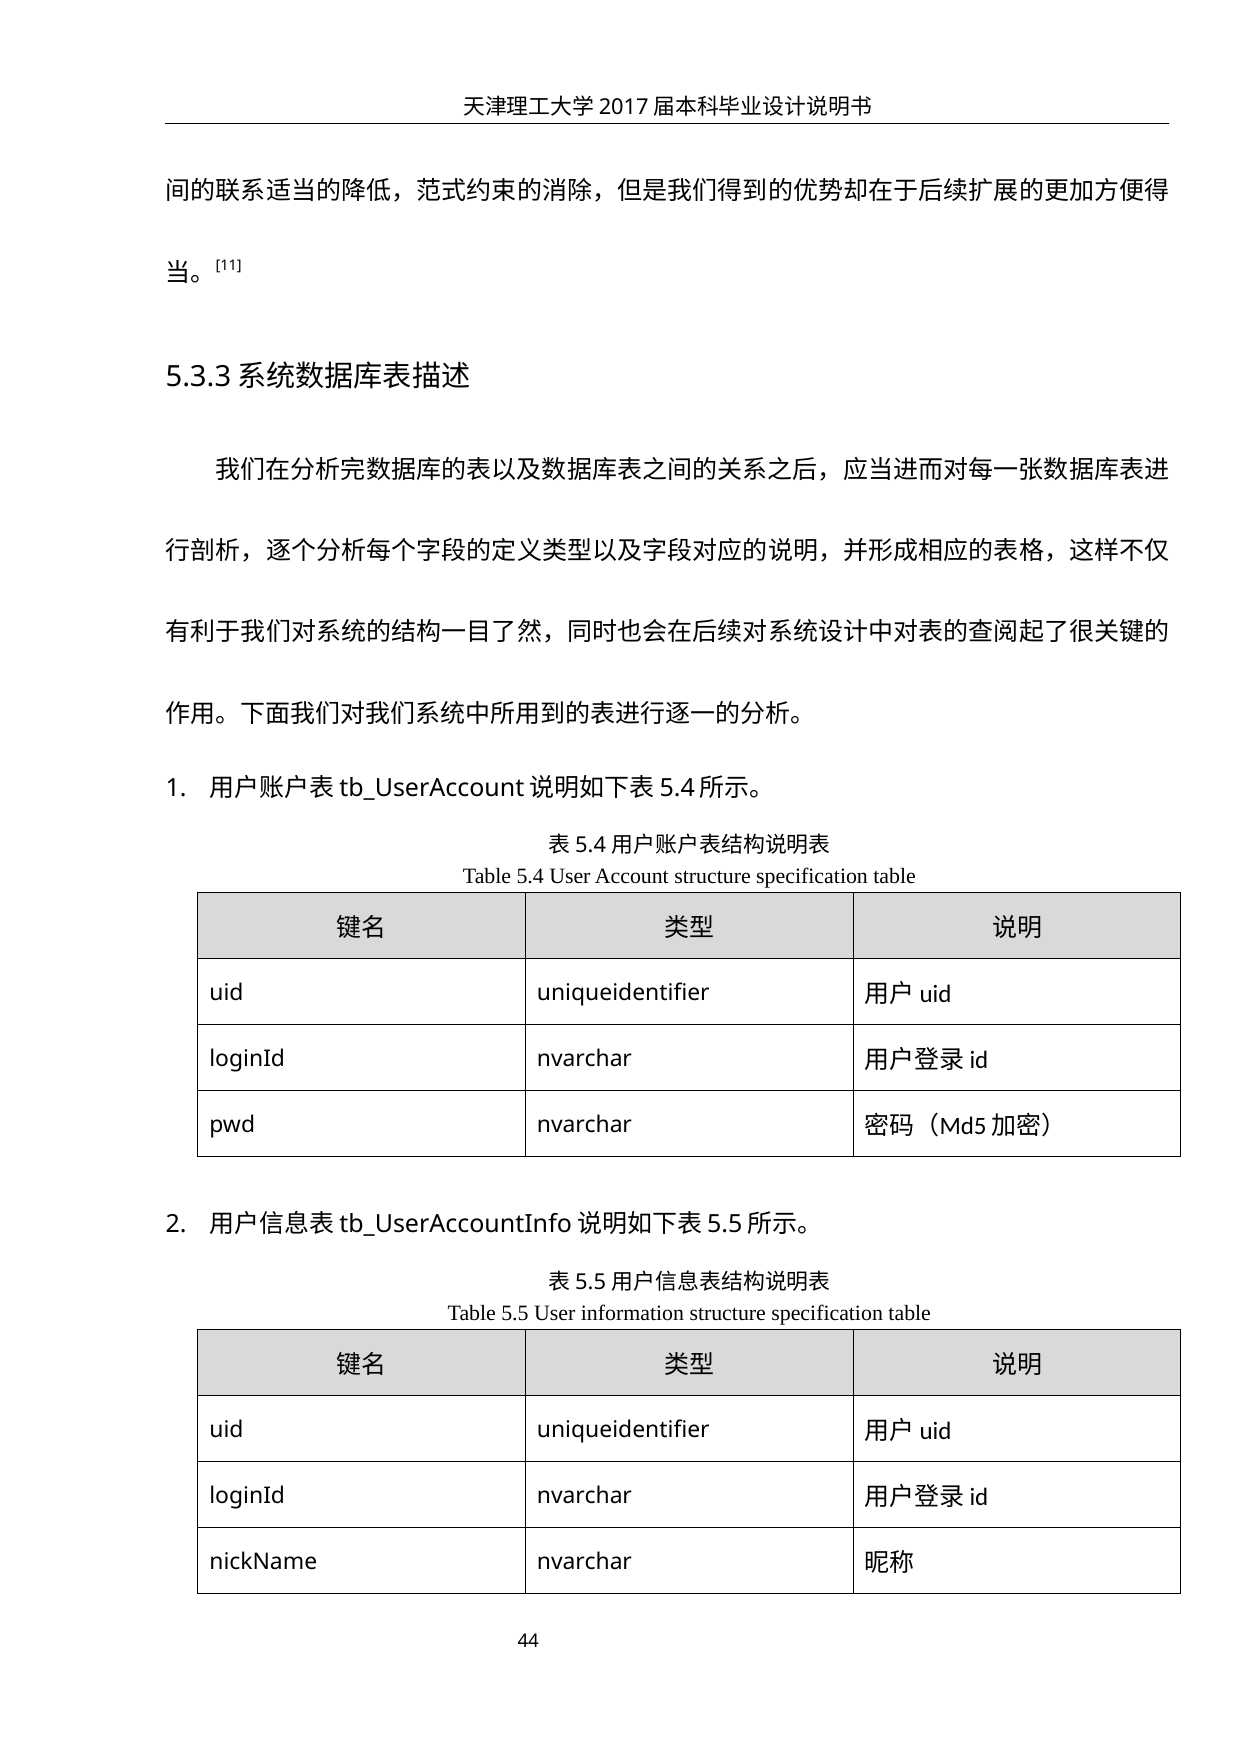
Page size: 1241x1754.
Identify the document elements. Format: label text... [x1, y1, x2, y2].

list 表 5.4 用户账户表结构说明表 [209, 827, 1169, 859]
table_cell pwd [198, 1091, 525, 1156]
table_cell loginId [198, 1462, 525, 1527]
table_cell uniqueidentifier [526, 959, 853, 1024]
table_cell 用户uid [854, 1396, 1180, 1461]
table_cell nvarchar [526, 1462, 853, 1527]
subtitle 5.3.3系统数据库表描述 [165, 341, 1169, 406]
table_header 类型 [526, 893, 853, 958]
table_cell 昵称 [854, 1528, 1180, 1593]
text 我们在分析完数据库的表以及数据库表之间的关系之后，应当进而对每一张数据库表进行剖析，逐个分析每个字段的定义类型以及字段对应的说明，并形成相应的表格，这样不仅有利于我们对系统的结构一目了然，同时也会在后续对系统设计中对表的查阅起了很关键的作用。下面我们对我们系统中所用到的表进行逐一的分析。 [165, 435, 1169, 744]
table_cell 密码（Md5加密） [854, 1091, 1180, 1156]
list 用户信息表tb_UserAccountInfo说明如下表5.5所示。 [165, 1189, 1169, 1254]
table_cell 用户登录id [854, 1025, 1180, 1090]
table_cell 用户uid [854, 959, 1180, 1024]
table_cell uniqueidentifier [526, 1396, 853, 1461]
list Table 5.4 User Account structure specification table [209, 859, 1169, 892]
list 表 5.5 用户信息表结构说明表 [209, 1264, 1169, 1296]
table_header 说明 [854, 1330, 1180, 1395]
list 用户账户表tb_UserAccount说明如下表5.4所示。 [165, 753, 1169, 818]
table_cell uid [198, 959, 525, 1024]
table_header 键名 [198, 1330, 525, 1395]
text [165, 156, 1169, 303]
table_header 类型 [526, 1330, 853, 1395]
table_header 说明 [854, 893, 1180, 958]
table_cell nvarchar [526, 1528, 853, 1593]
table_cell nvarchar [526, 1091, 853, 1156]
table_cell 用户登录id [854, 1462, 1180, 1527]
table_cell uid [198, 1396, 525, 1461]
table_cell loginId [198, 1025, 525, 1090]
list Table 5.5 User information structure specification table [209, 1296, 1169, 1329]
table_cell nickName [198, 1528, 525, 1593]
table_header 键名 [198, 893, 525, 958]
table_cell nvarchar [526, 1025, 853, 1090]
